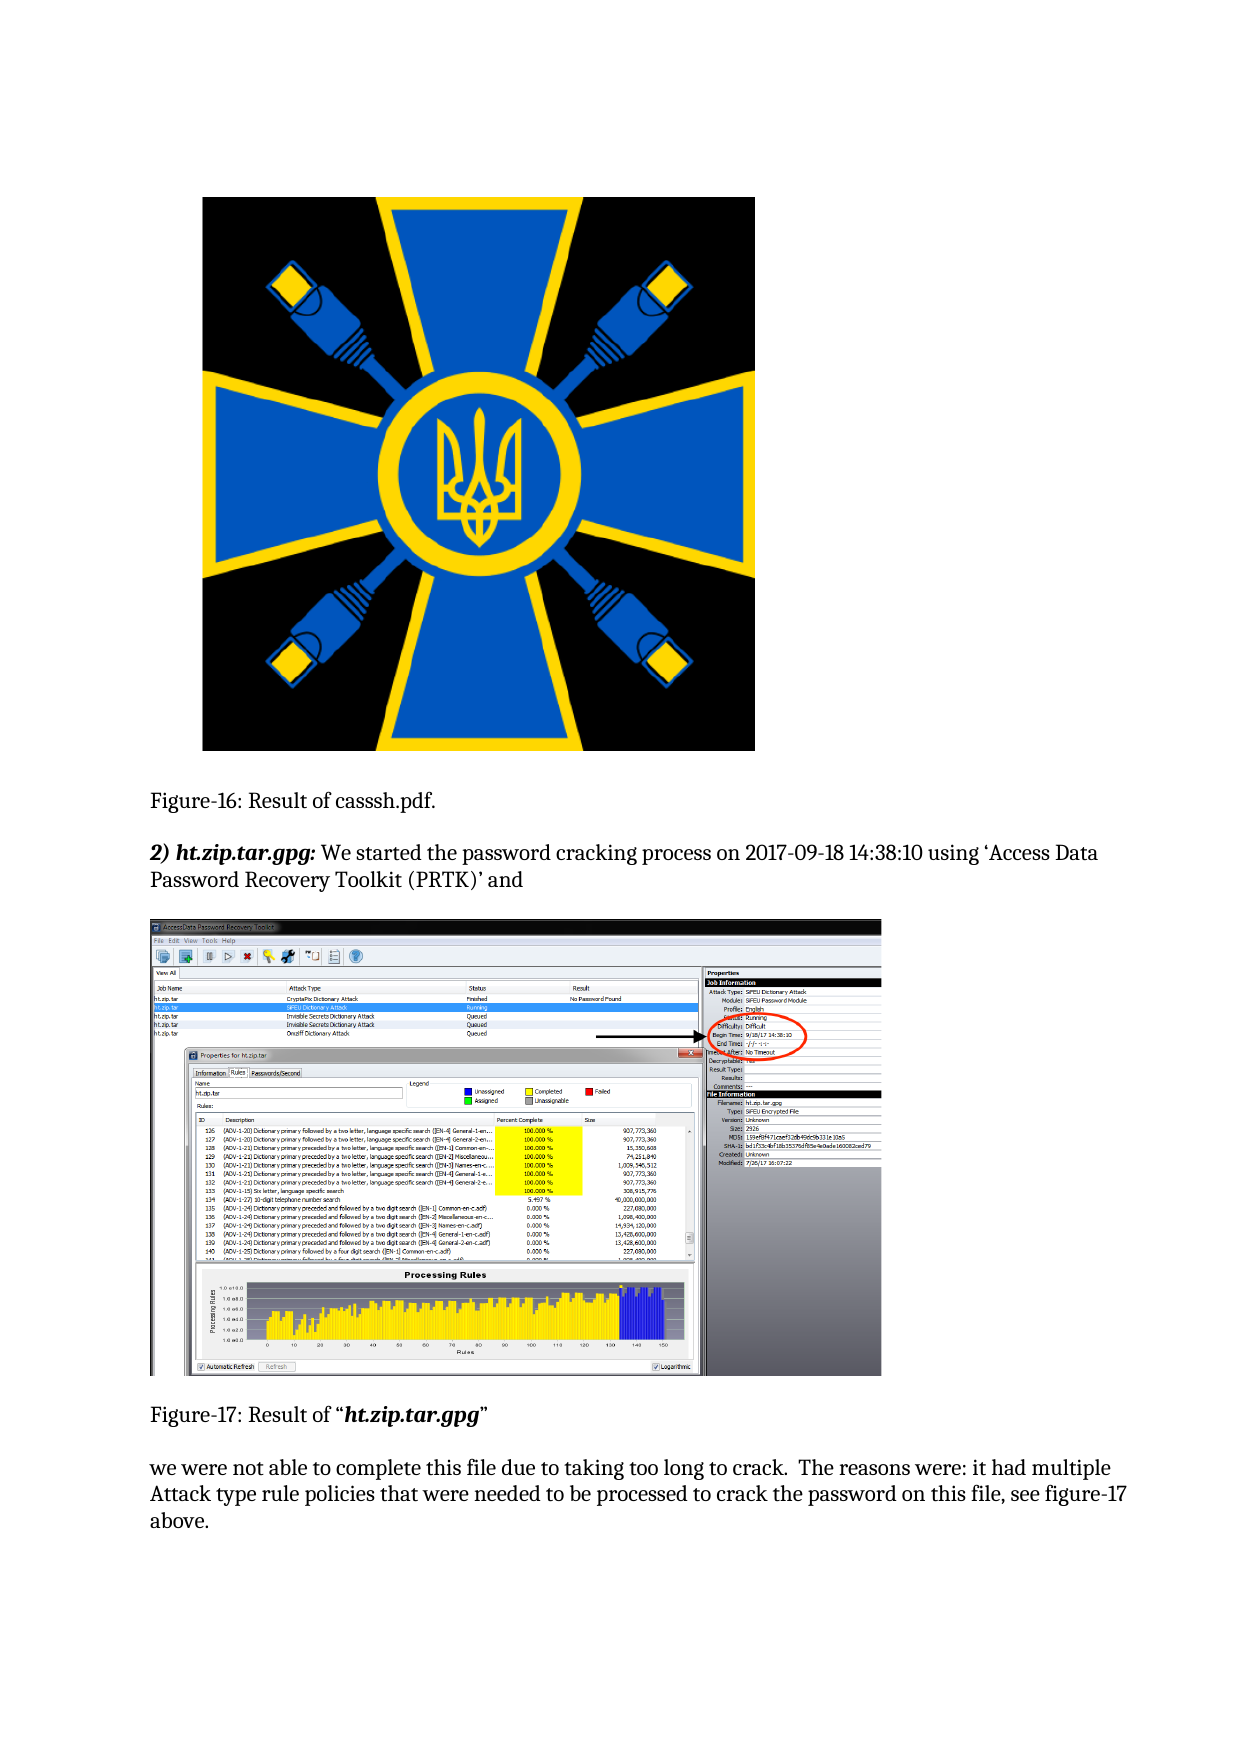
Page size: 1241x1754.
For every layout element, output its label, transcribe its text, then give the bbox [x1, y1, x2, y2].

picture [150, 150, 804, 788]
text Figure-17: Result of “ht.zip.tar.gpg” [150, 1402, 1165, 1428]
text we were not able to complete this file due to taking too long to crack. The reasons were: it had multiple Attack type rule policies that were needed to be processed to crack the password on this file, see figure-17 above. [150, 1455, 1165, 1534]
picture [150, 919, 882, 1376]
text Figure-16: Result of casssh.pdf. [150, 787, 1165, 814]
text 2) ht.zip.tar.gpg: We started the password cracking process on 2017-09-18 14:38:10 using ‘Access Data Password Recovery Toolkit (PRTK)’ and [150, 840, 1165, 893]
